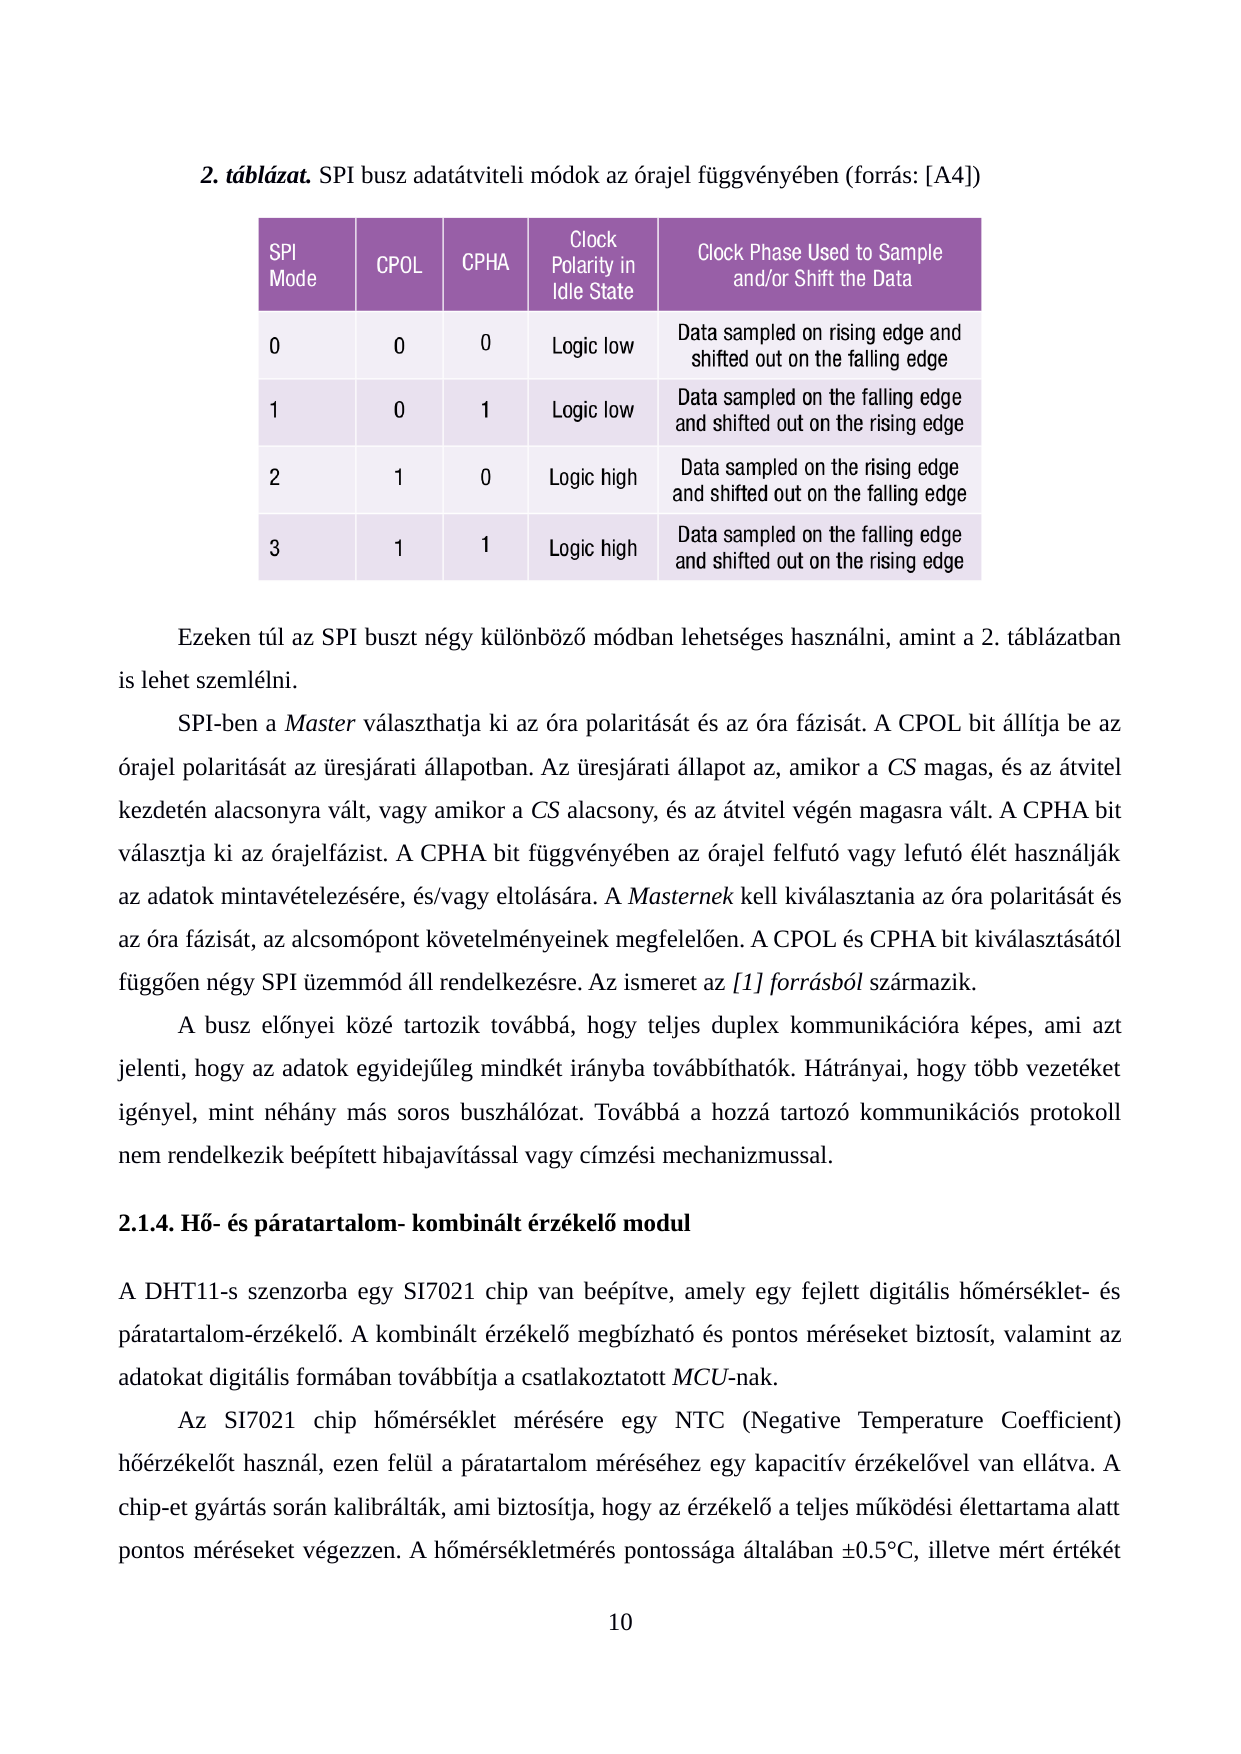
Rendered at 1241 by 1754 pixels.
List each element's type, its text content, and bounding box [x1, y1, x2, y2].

list SPI busz adatátviteli módok az órajel függvényében (forrás: [A4]) [118, 160, 1122, 189]
subtitle 2.1.4. Hő- és páratartalom- kombinált érzékelő modul [118, 1208, 1122, 1237]
text SPI-ben a Master választhatja ki az óra polaritását és az óra fázisát. A CPOL bit állítja be az órajel polaritását az üresjárati állapotban. Az üresjárati állapot az, amikor a CS magas, és az átvitel kezdetén alacsonyra vált, vagy amikor a CS alacsony, és az átvitel végén magasra vált. A CPHA bit választja ki az órajelfázist. A CPHA bit függvényében az órajel felfutó vagy lefutó élét használják az adatok mintavételezésére, és/vagy eltolására. A Masternek kell kiválasztania az óra polaritását és az óra fázisát, az alcsomópont követelményeinek megfelelően. A CPOL és CPHA bit kiválasztásától függően négy SPI üzemmód áll rendelkezésre. Az ismeret az [1] forrásból származik. [118, 708, 1122, 996]
picture [256, 215, 984, 583]
text A busz előnyei közé tartozik továbbá, hogy teljes duplex kommunikációra képes, ami azt jelenti, hogy az adatok egyidejűleg mindkét irányba továbbíthatók. Hátrányai, hogy több vezetéket igényel, mint néhány más soros buszhálózat. Továbbá a hozzá tartozó kommunikációs protokoll nem rendelkezik beépített hibajavítással vagy címzési mechanizmussal. [118, 1010, 1122, 1168]
text Ezeken túl az SPI buszt négy különböző módban lehetséges használni, amint a 2. táblázatban is lehet szemlélni. [118, 622, 1122, 694]
text A DHT11-s szenzorba egy SI7021 chip van beépítve, amely egy fejlett digitális hőmérséklet- és páratartalom-érzékelő. A kombinált érzékelő megbízható és pontos méréseket biztosít, valamint az adatokat digitális formában továbbítja a csatlakoztatott MCU-nak. [118, 1276, 1122, 1391]
